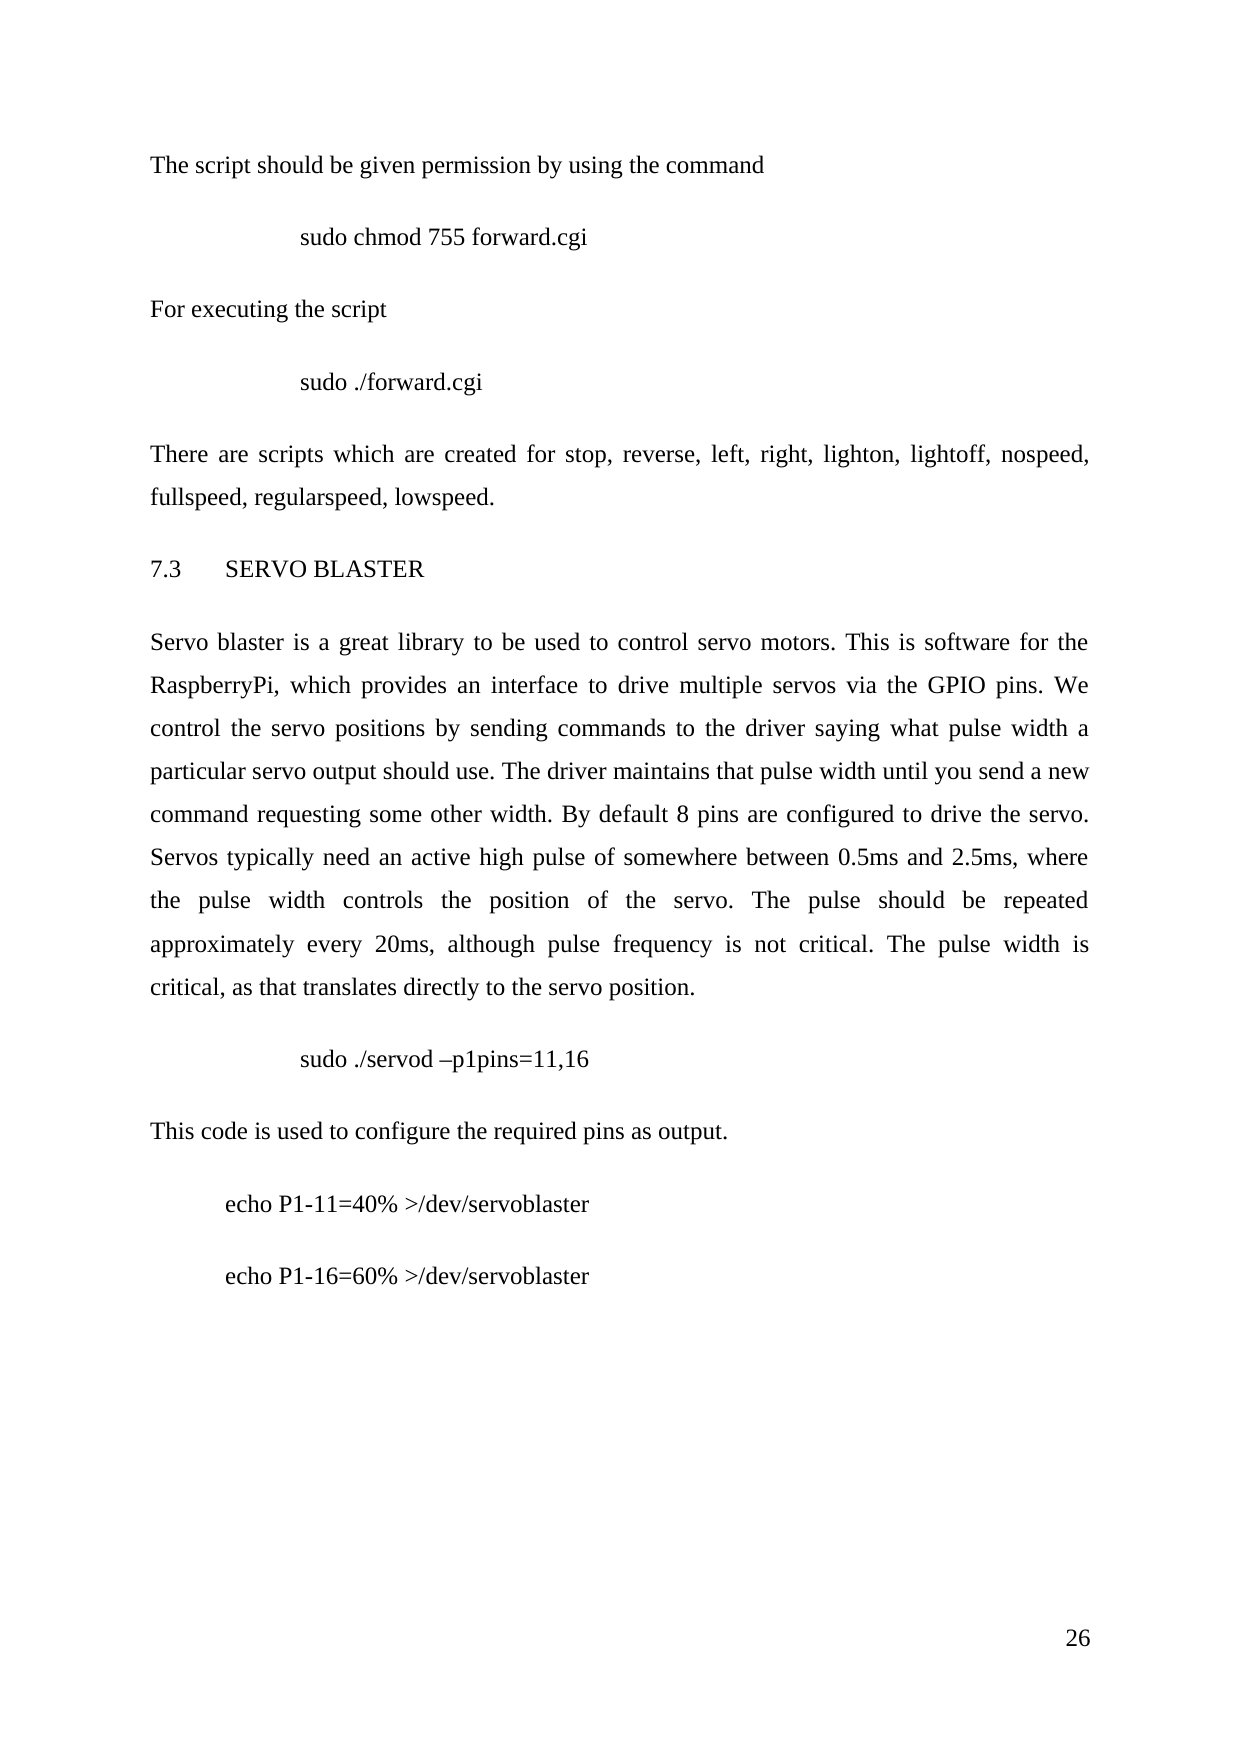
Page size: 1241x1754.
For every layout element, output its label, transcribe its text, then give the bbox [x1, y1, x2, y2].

text sudo ./servod –p1pins=11,16 [225, 1044, 1090, 1073]
text 7.3 SERVO BLASTER [150, 554, 1090, 583]
text sudo ./forward.cgi [150, 367, 1090, 396]
text echo P1-16=60% >/dev/servoblaster [150, 1261, 1090, 1290]
text echo P1-11=40% >/dev/servoblaster [150, 1189, 1090, 1217]
text sudo chmod 755 forward.cgi [150, 222, 1090, 251]
text The script should be given permission by using the command [150, 150, 1090, 179]
text This code is used to configure the required pins as output. [150, 1116, 1090, 1145]
text Servo blaster is a great library to be used to control servo motors. This is software for the RaspberryPi, which provides an interface to drive multiple servos via the GPIO pins. We control the servo positions by sending commands to the driver saying what pulse width a particular servo output should use. The driver maintains that pulse width until you send a new command requesting some other width. By default 8 pins are configured to drive the servo. Servos typically need an active high pulse of somewhere between 0.5ms and 2.5ms, where the pulse width controls the position of the servo. The pulse should be repeated approximately every 20ms, although pulse frequency is not critical. The pulse width is critical, as that translates directly to the servo position. [150, 627, 1090, 1001]
text There are scripts which are created for stop, reverse, left, right, lighton, lightoff, nospeed, fullspeed, regularspeed, lowspeed. [150, 439, 1090, 511]
text For executing the script [150, 294, 1090, 323]
